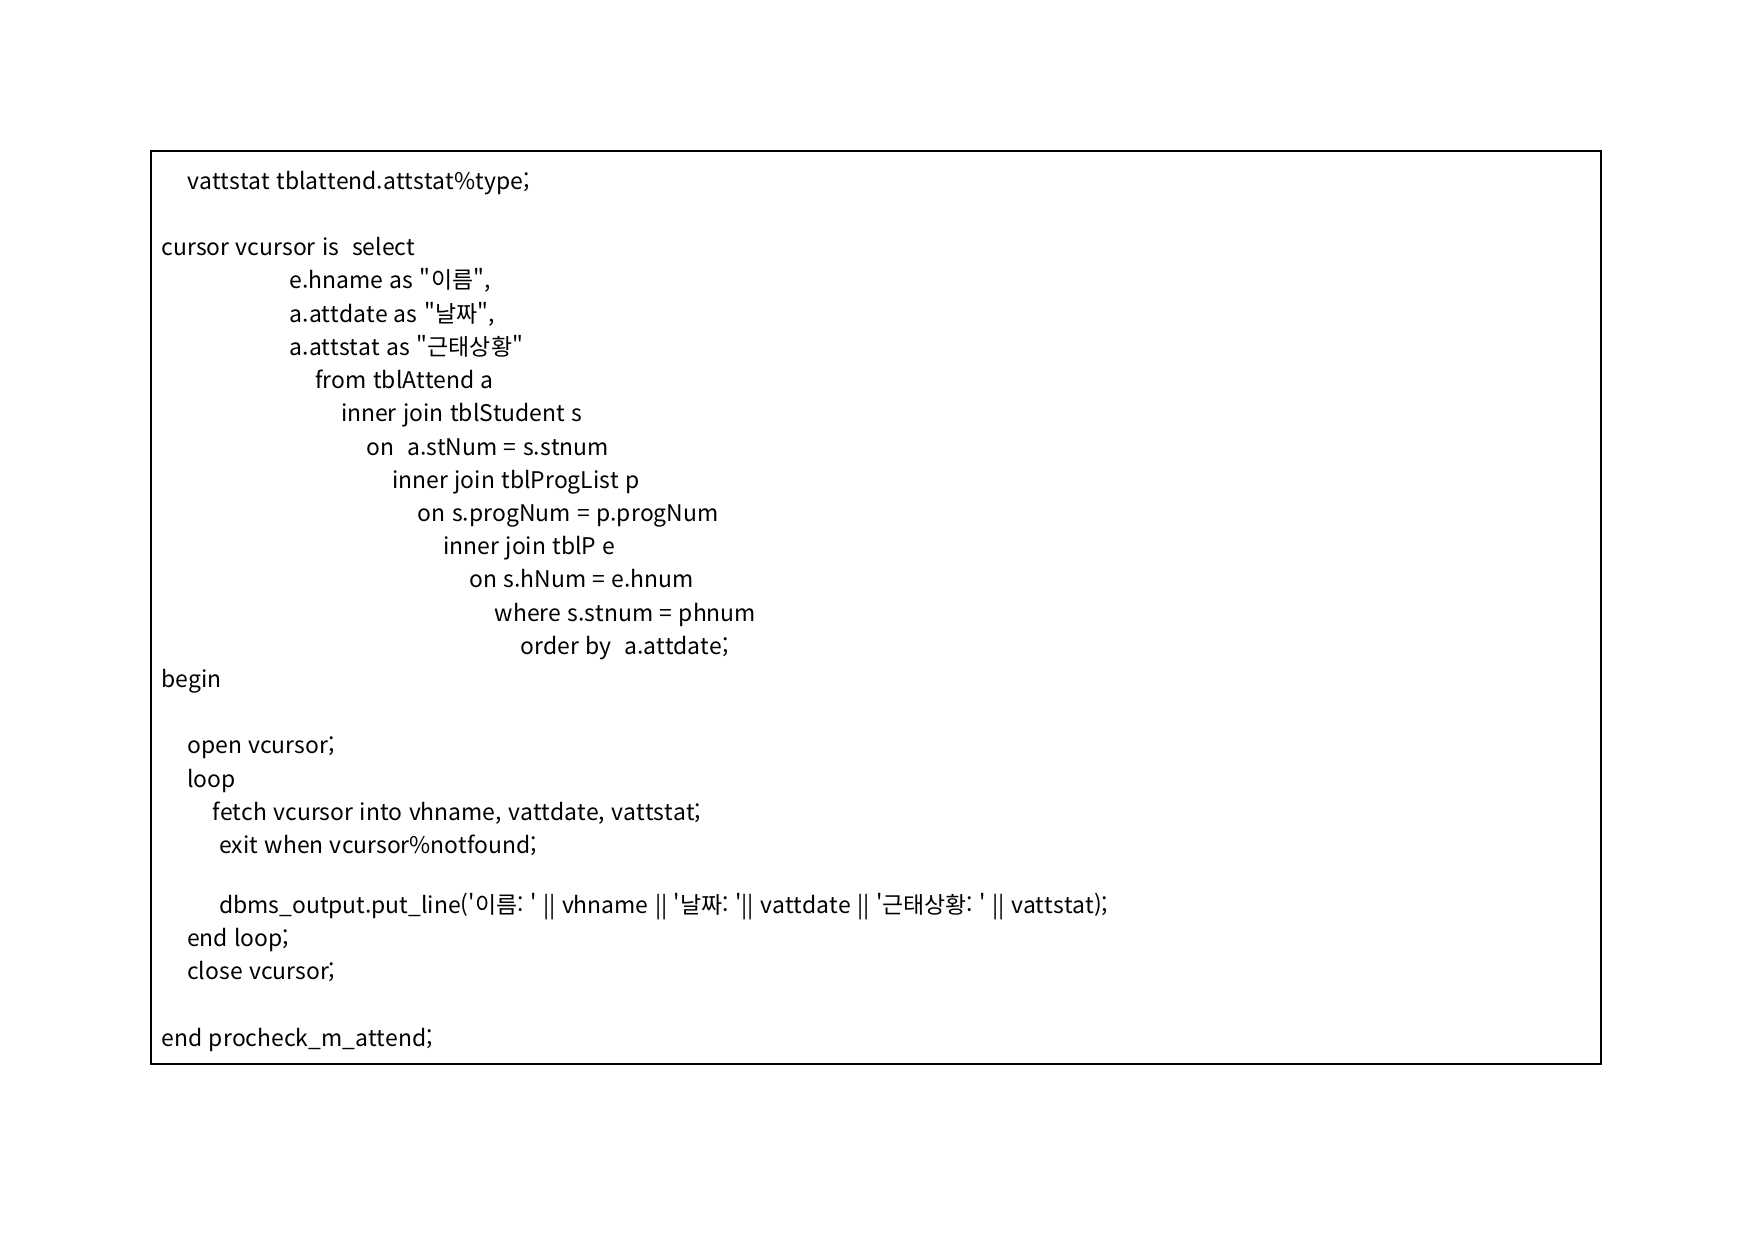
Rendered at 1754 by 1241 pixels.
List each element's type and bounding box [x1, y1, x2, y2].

table_cell [152, 152, 1600, 1063]
